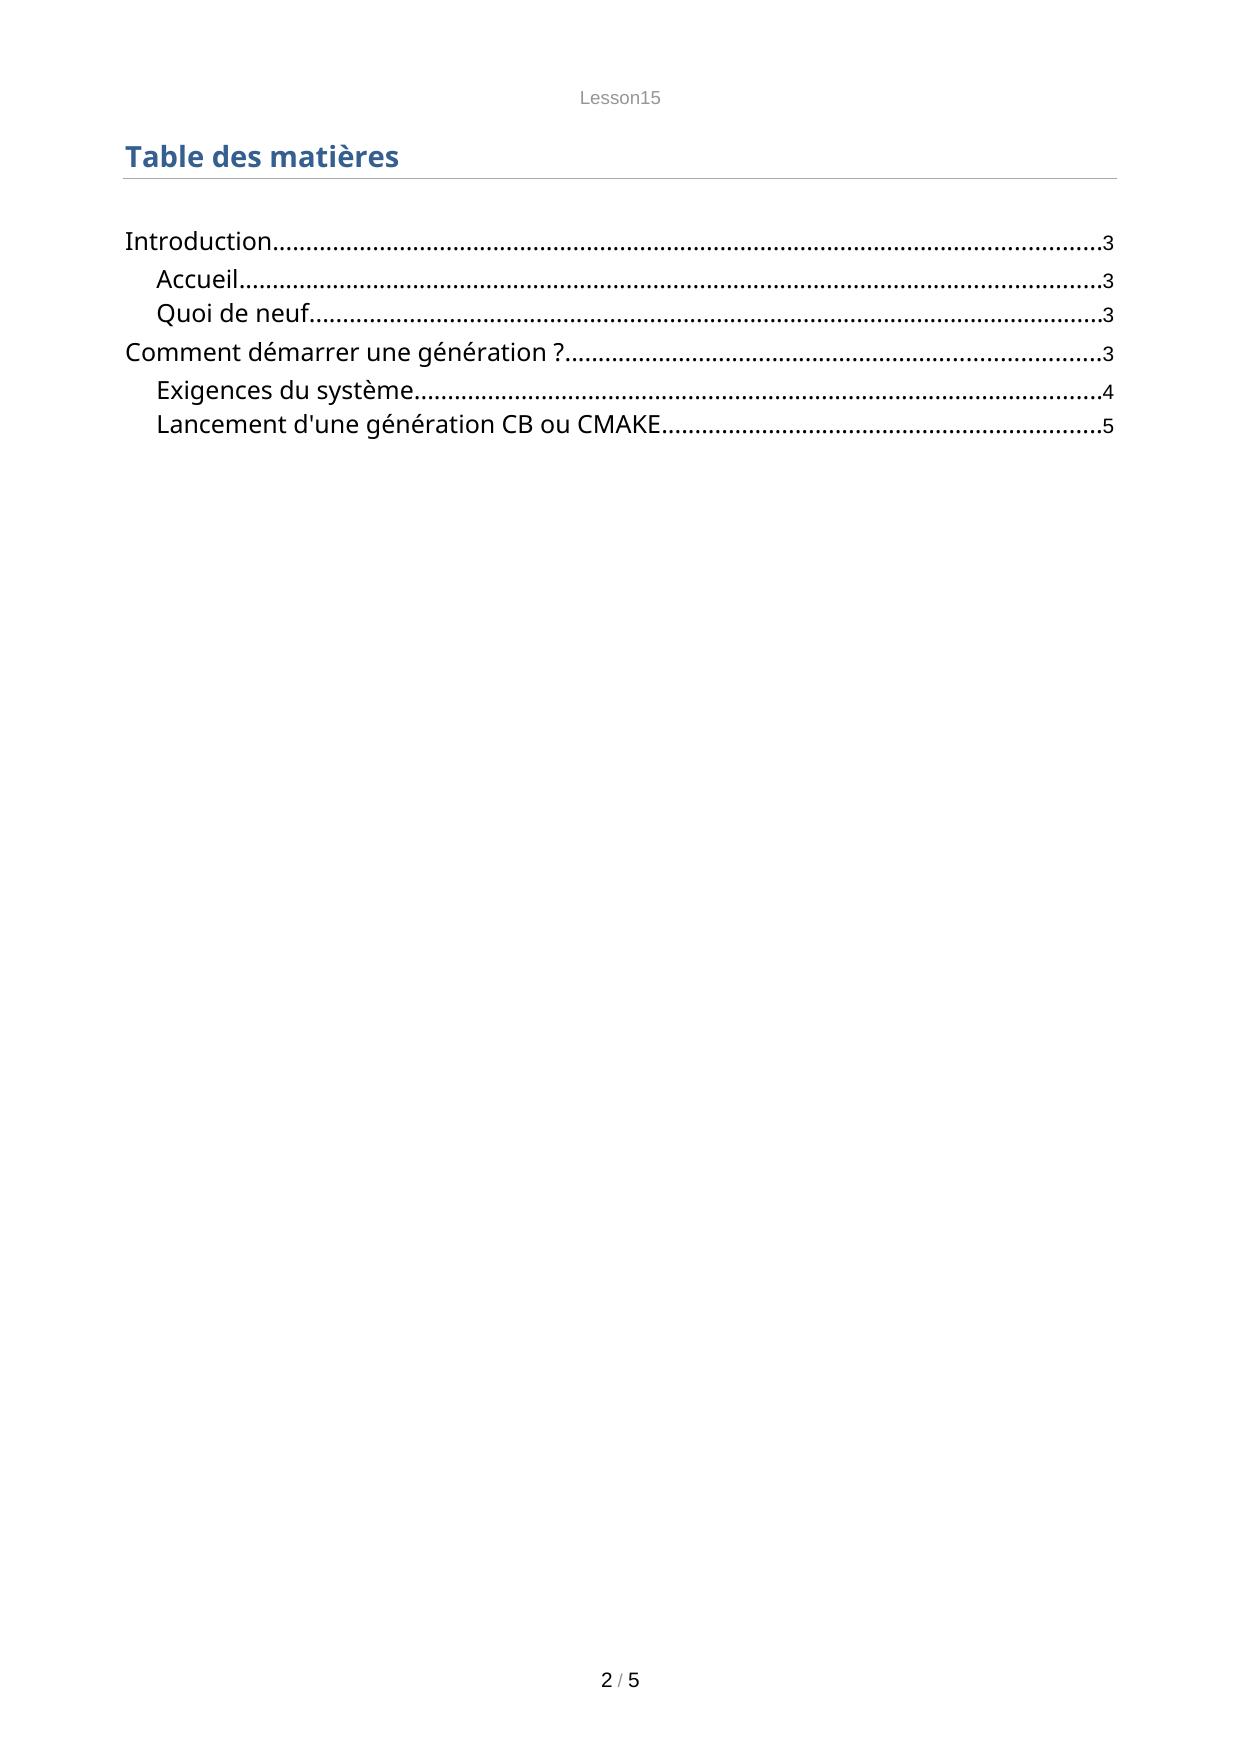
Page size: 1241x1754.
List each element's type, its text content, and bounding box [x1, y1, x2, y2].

text Quoi de neuf 3 [154, 296, 1117, 332]
text Exigences du système 4 [154, 370, 1117, 406]
text Comment démarrer une génération ? 3 [123, 332, 1117, 370]
text Table des matières [123, 133, 1117, 178]
text Lancement d'une génération CB ou CMAKE 5 [154, 406, 1117, 443]
text Introduction 3 [123, 222, 1117, 260]
text Accueil 3 [154, 260, 1117, 296]
